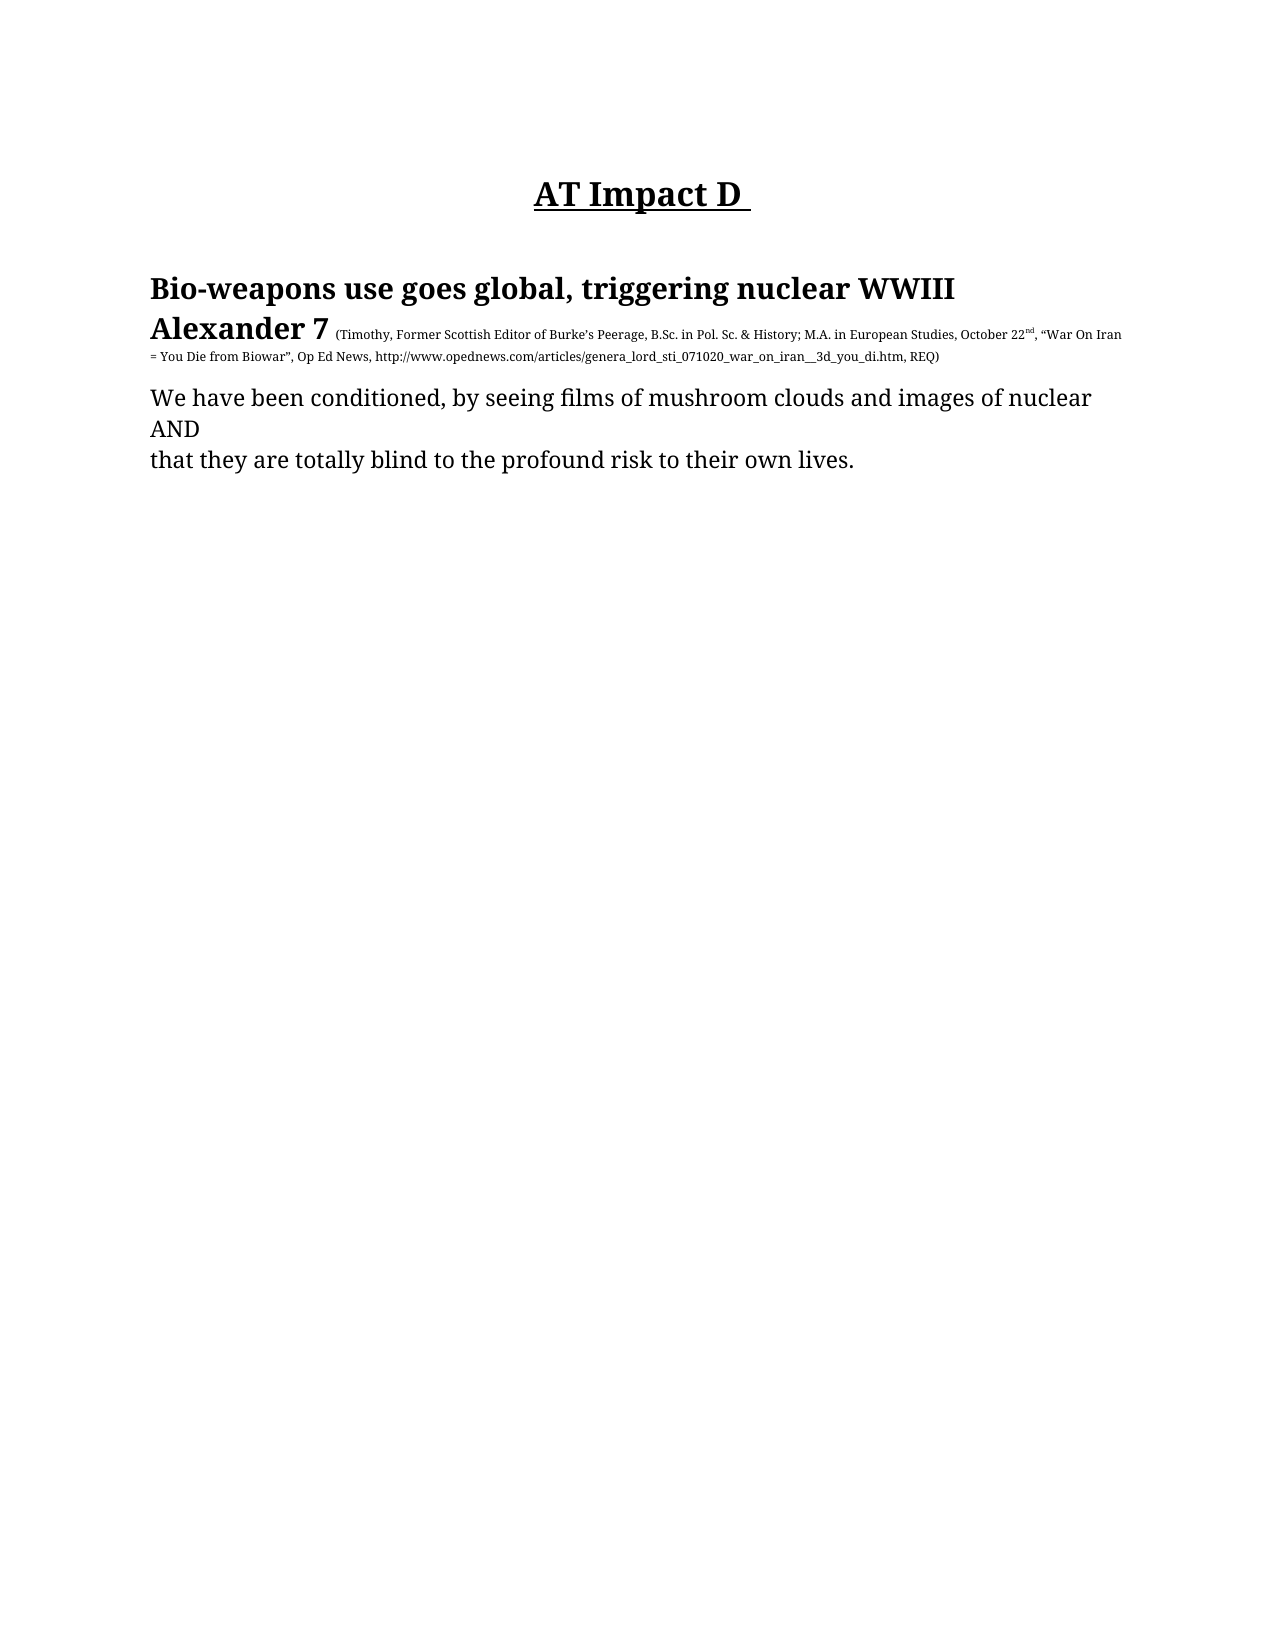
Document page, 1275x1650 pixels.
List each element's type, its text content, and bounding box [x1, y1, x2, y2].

text Alexander 7 (Timothy, Former Scottish Editor of Burke’s Peerage, B.Sc. in Pol. Sc. & History; M.A. in European Studies, October 22nd, “War On Iran = You Die from Biowar”, Op Ed News, http://www.opednews.com/articles/genera_lord_sti_071020_war_on_iran__3d_you_di.htm, REQ) [150, 308, 1125, 365]
text that they are totally blind to the profound risk to their own lives. [150, 444, 1125, 476]
subtitle Bio-weapons use goes global, triggering nuclear WWIII [150, 268, 1125, 308]
subtitle AT Impact D [150, 171, 1125, 216]
text AND [150, 413, 1125, 444]
text We have been conditioned, by seeing films of mushroom clouds and images of nuclear [150, 382, 1125, 413]
